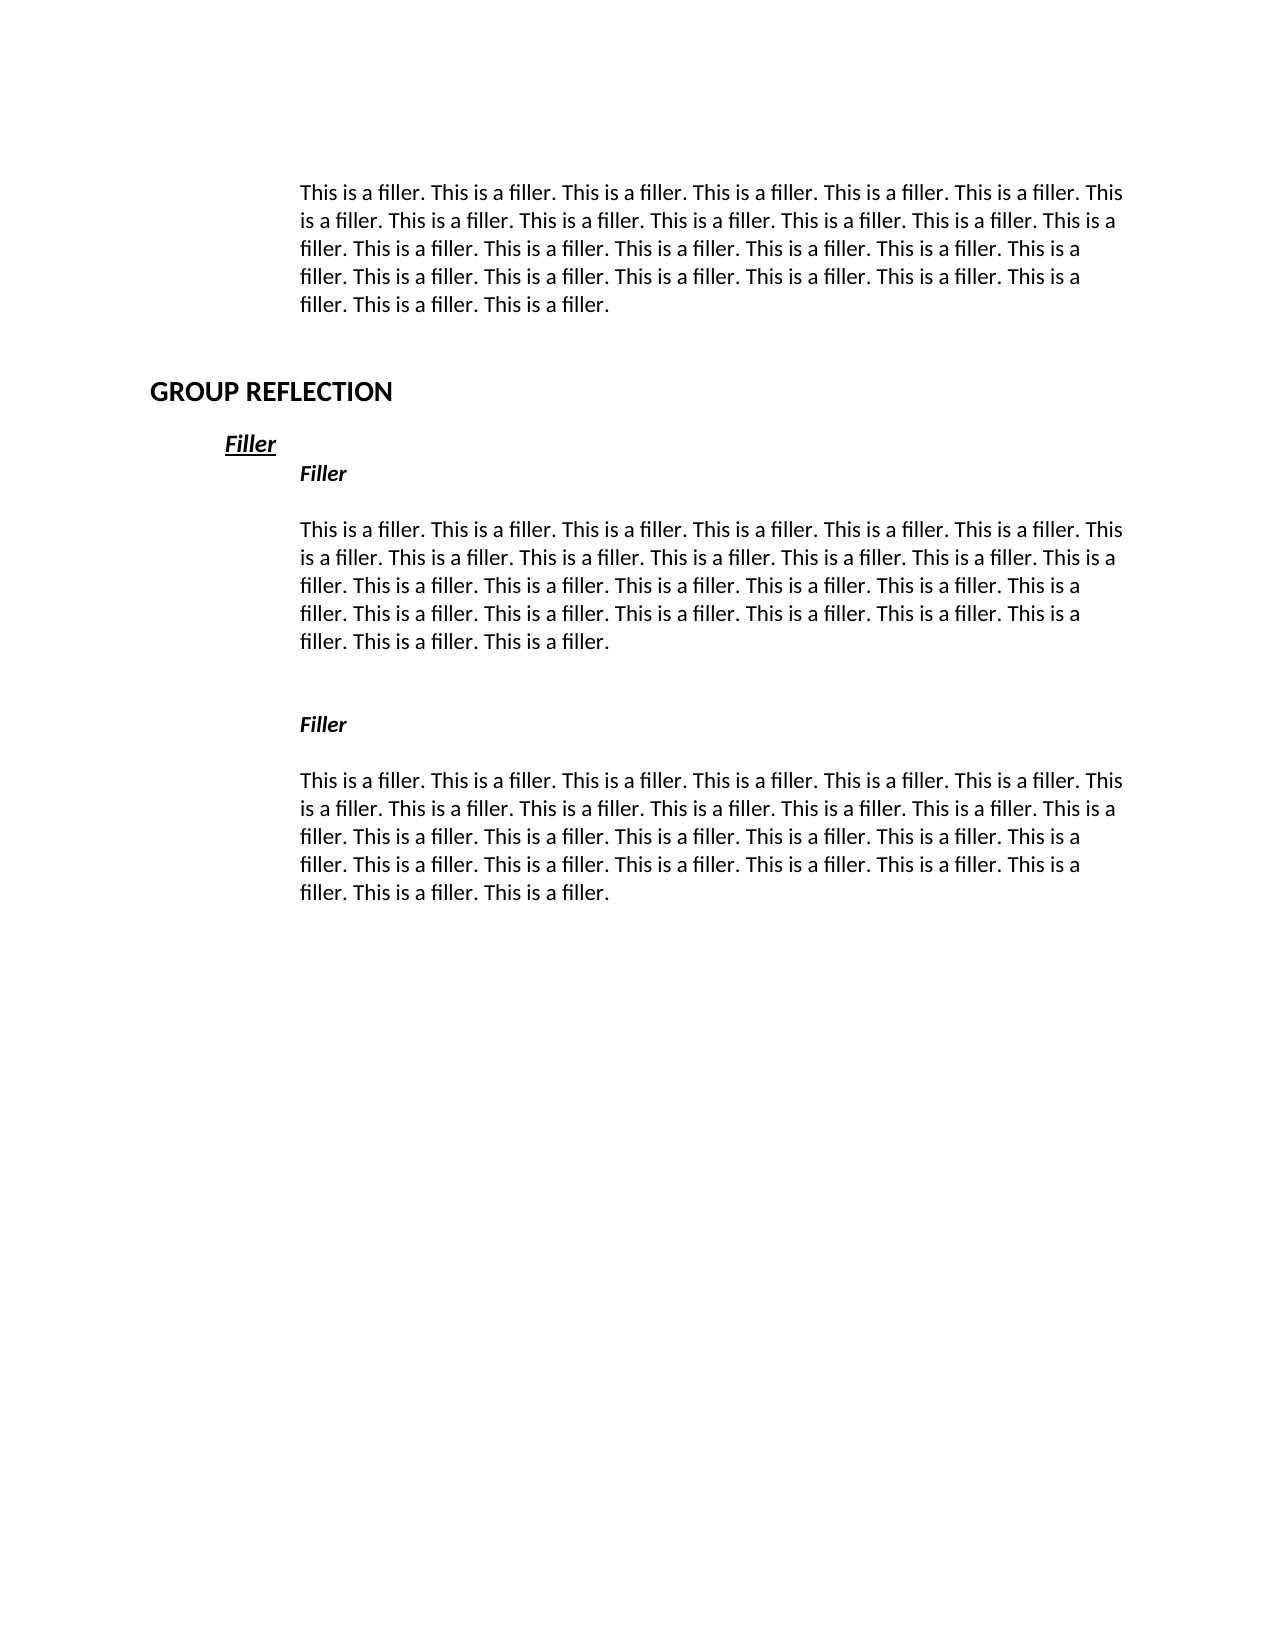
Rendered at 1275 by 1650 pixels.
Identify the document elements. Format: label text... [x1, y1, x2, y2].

text Filler [300, 710, 1125, 738]
text GROUP REFLECTION [150, 373, 1125, 409]
text Filler [300, 459, 1125, 487]
text Filler [225, 428, 1125, 459]
